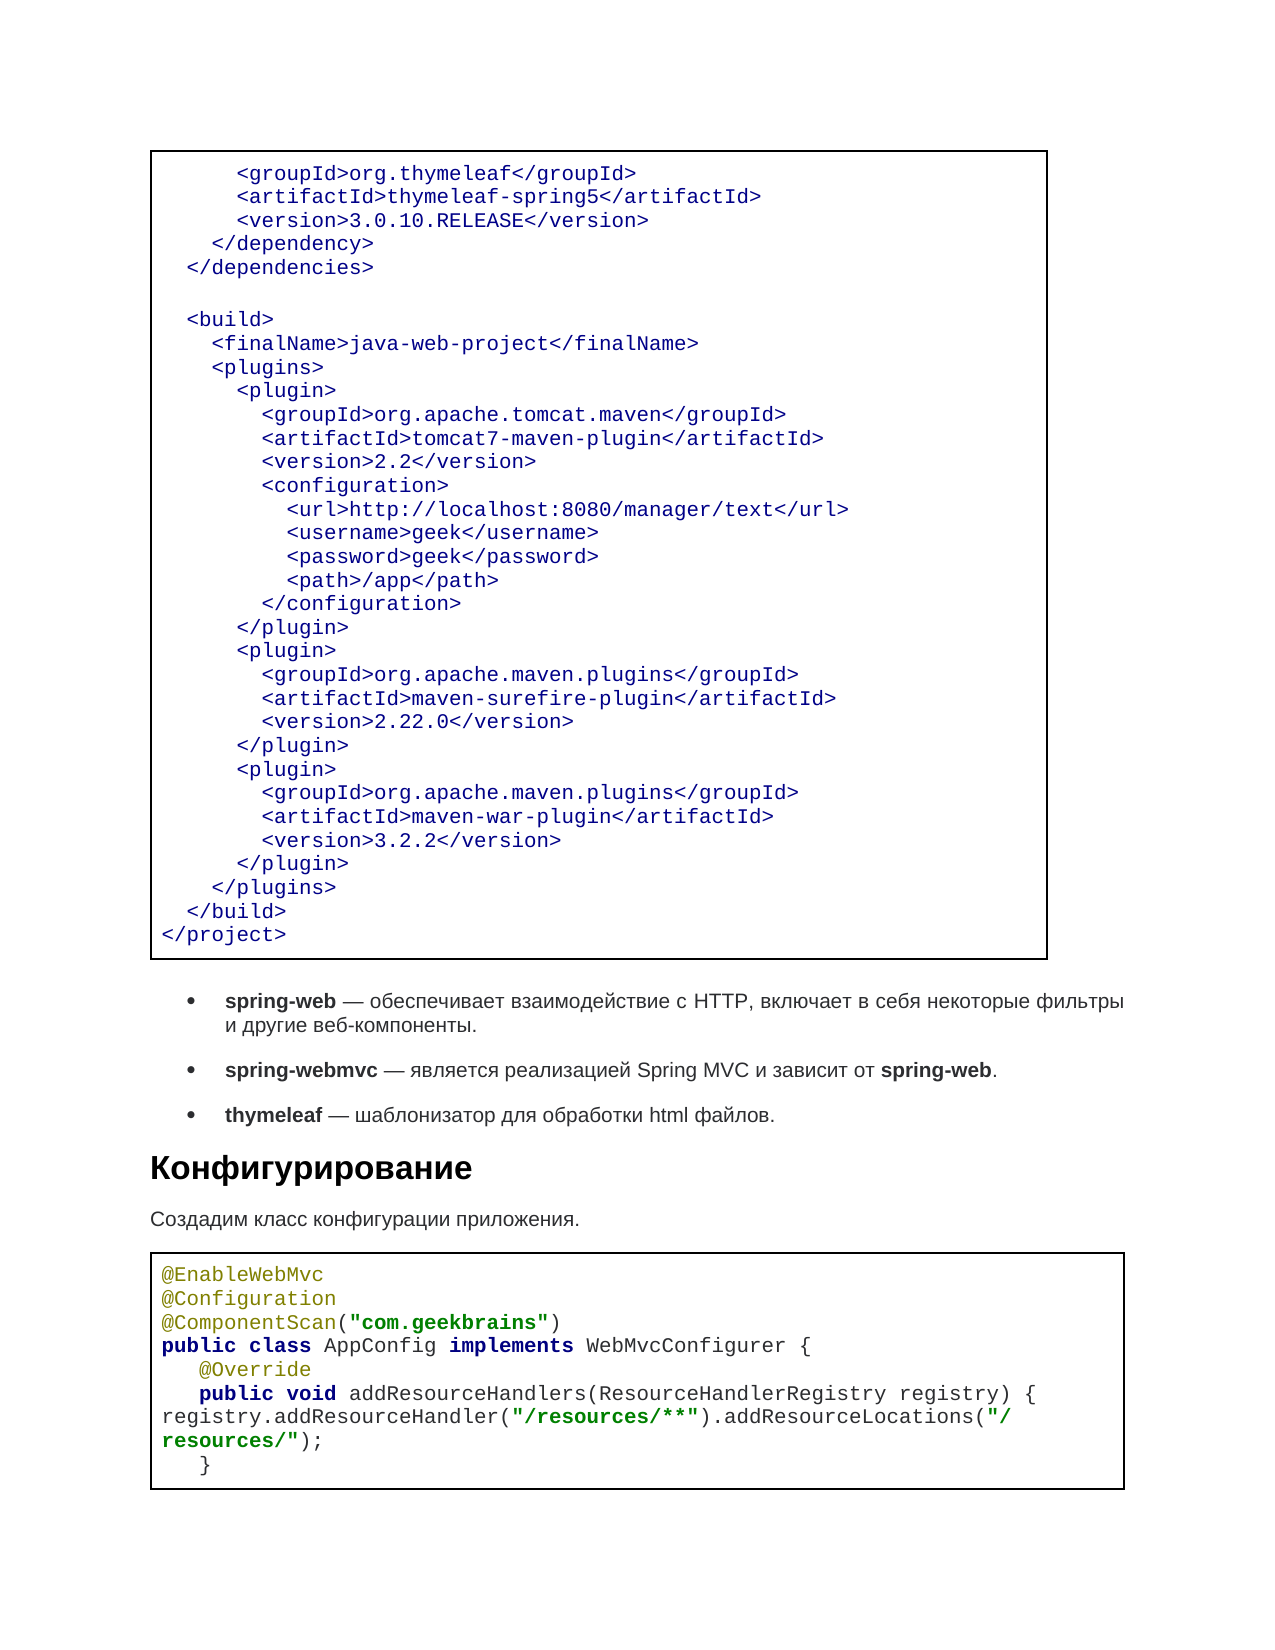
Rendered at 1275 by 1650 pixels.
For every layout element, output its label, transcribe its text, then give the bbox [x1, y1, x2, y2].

list thymeleaf — шаблонизатор для обработки html файлов. [187, 1103, 1125, 1127]
list spring-webmvc — является реализацией Spring MVC и зависит от spring-web. [187, 1058, 1125, 1082]
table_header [152, 152, 1046, 958]
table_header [152, 1254, 1123, 1488]
text Конфигурирование [150, 1148, 1125, 1186]
list spring-web — обеспечивает взаимодействие с HTTP, включает в себя некоторые фильтры и другие веб-компоненты. [187, 989, 1125, 1037]
text Создадим класс конфигурации приложения. [150, 1207, 1125, 1231]
